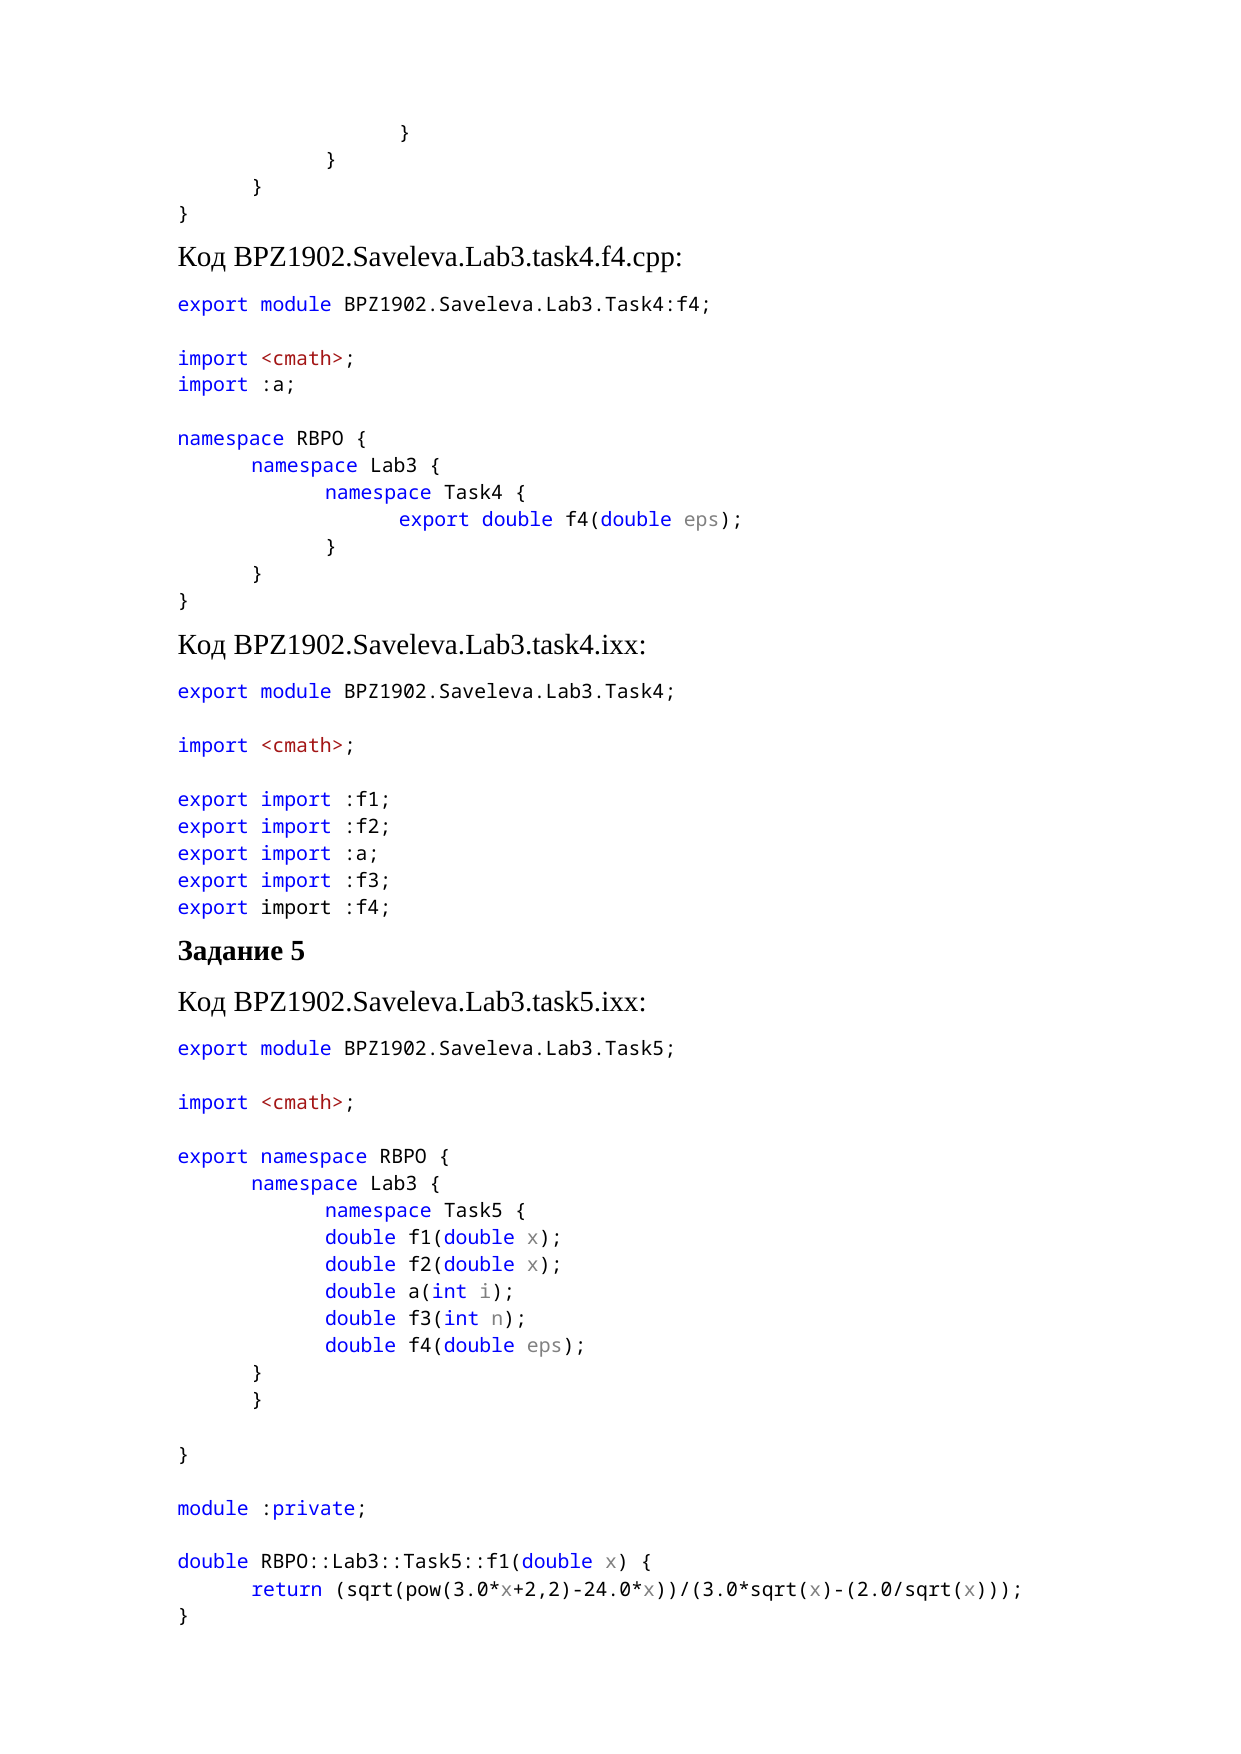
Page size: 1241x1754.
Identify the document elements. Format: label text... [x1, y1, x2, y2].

text double f3(int n); [177, 1304, 1152, 1331]
text import <cmath>; [177, 344, 1152, 371]
text import <cmath>; [177, 1088, 1152, 1115]
text namespace Task4 { [177, 479, 1152, 506]
text } [177, 199, 1152, 226]
text import :a; [177, 371, 1152, 398]
text export import :f2; [177, 812, 1152, 839]
text } [177, 587, 1152, 613]
text namespace Task5 { [177, 1196, 1152, 1223]
text export module BPZ1902.Saveleva.Lab3.Task4; [177, 677, 1152, 704]
text Задание 5 [177, 933, 1152, 967]
text export module BPZ1902.Saveleva.Lab3.Task4:f4; [177, 290, 1152, 317]
text namespace RBPO { [177, 425, 1152, 452]
text namespace Lab3 { [177, 1169, 1152, 1196]
text } [177, 118, 1152, 145]
text Код BPZ1902.Saveleva.Lab3.task5.ixx: [177, 984, 1152, 1017]
text double f2(double x); [177, 1250, 1152, 1277]
text export module BPZ1902.Saveleva.Lab3.Task5; [177, 1034, 1152, 1061]
text export namespace RBPO { [177, 1142, 1152, 1169]
text } [177, 172, 1152, 199]
text namespace Lab3 { [177, 452, 1152, 479]
text } [177, 1385, 1152, 1412]
text double RBPO::Lab3::Task5::f1(double x) { [177, 1548, 1152, 1575]
text export import :a; [177, 839, 1152, 866]
text module :private; [177, 1494, 1152, 1521]
text double f4(double eps); [177, 1331, 1152, 1358]
text double f1(double x); [177, 1223, 1152, 1250]
text export double f4(double eps); [177, 506, 1152, 533]
text export import :f3; [177, 866, 1152, 893]
text export import :f4; [177, 893, 1152, 920]
text Код BPZ1902.Saveleva.Lab3.task4.f4.cpp: [177, 239, 1152, 273]
text } [177, 145, 1152, 172]
text } [177, 533, 1152, 559]
text } [177, 559, 1152, 587]
text } [177, 1602, 1152, 1629]
text export import :f1; [177, 785, 1152, 812]
text } [177, 1440, 1152, 1467]
text double a(int i); [177, 1277, 1152, 1304]
text import <cmath>; [177, 731, 1152, 758]
text return (sqrt(pow(3.0*x+2,2)-24.0*x))/(3.0*sqrt(x)-(2.0/sqrt(x))); [177, 1575, 1152, 1602]
text Код BPZ1902.Saveleva.Lab3.task4.ixx: [177, 627, 1152, 661]
text } [177, 1358, 1152, 1385]
